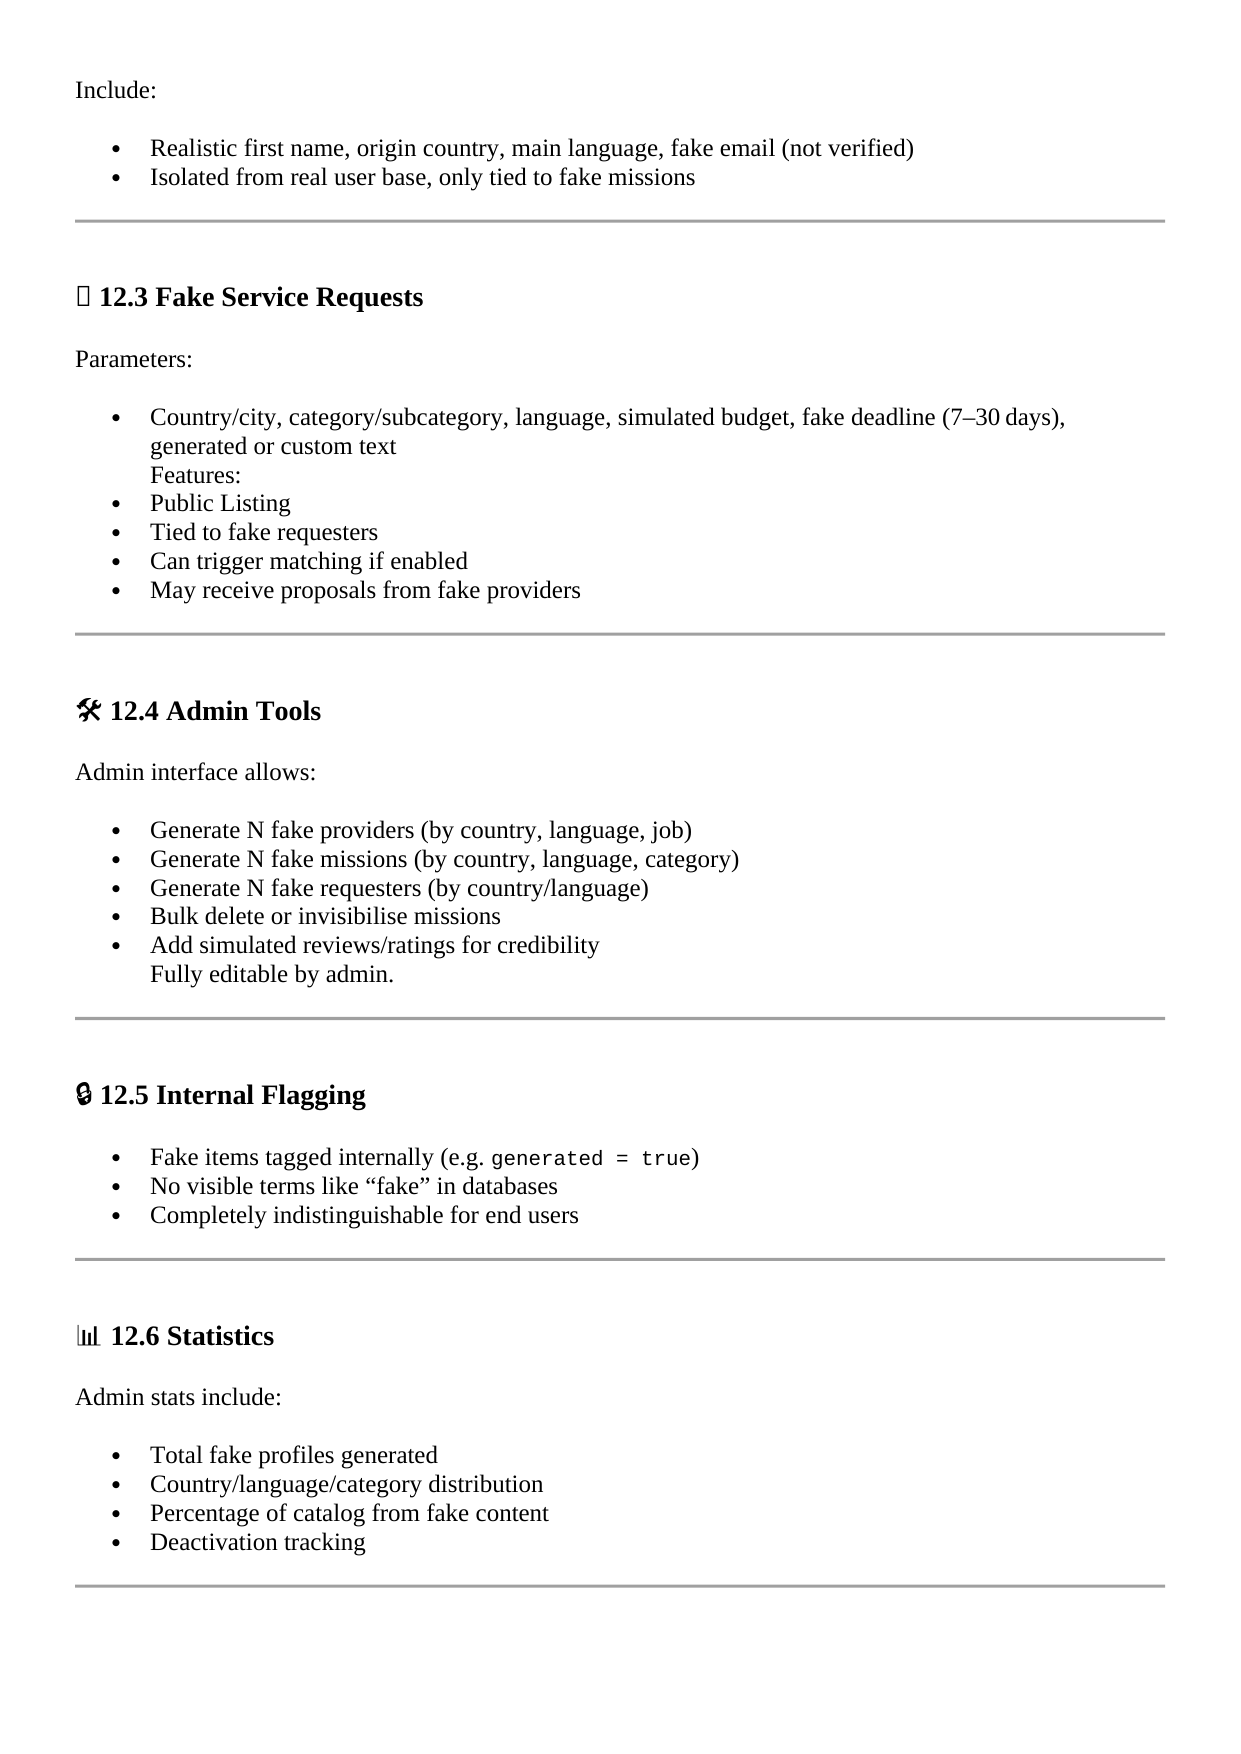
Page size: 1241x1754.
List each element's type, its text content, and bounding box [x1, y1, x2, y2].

list Can trigger matching if enabled [112, 546, 1165, 575]
list Isolated from real user base, only tied to fake missions [112, 162, 1165, 190]
list Public Listing [112, 488, 1165, 517]
text Admin interface allows: [75, 757, 1165, 786]
text Admin stats include: [75, 1382, 1165, 1411]
list Deactivation tracking [112, 1527, 1165, 1555]
list Fake items tagged internally (e.g. generated = true) [112, 1142, 1165, 1171]
list Percentage of catalog from fake content [112, 1498, 1165, 1527]
text Parameters: [75, 344, 1165, 373]
list Generate N fake providers (by country, language, job) [112, 815, 1165, 844]
list May receive proposals from fake providers [112, 575, 1165, 603]
list Completely indistinguishable for end users [112, 1200, 1165, 1229]
list Generate N fake requesters (by country/language) [112, 873, 1165, 901]
list Add simulated reviews/ratings for credibility Fully editable by admin. [112, 930, 1165, 988]
text 📊 12.6 Statistics [75, 1315, 1165, 1353]
text 🔒 12.5 Internal Flagging [75, 1074, 1165, 1112]
list Generate N fake missions (by country, language, category) [112, 844, 1165, 873]
text 📝 12.3 Fake Service Requests [75, 277, 1165, 315]
list Country/language/category distribution [112, 1469, 1165, 1498]
list Realistic first name, origin country, main language, fake email (not verified) [112, 133, 1165, 162]
list Total fake profiles generated [112, 1440, 1165, 1469]
list No visible terms like “fake” in databases [112, 1171, 1165, 1200]
list Tied to fake requesters [112, 517, 1165, 546]
text 🛠️ 12.4 Admin Tools [75, 690, 1165, 728]
list Bulk delete or invisibilise missions [112, 901, 1165, 930]
list Country/city, category/subcategory, language, simulated budget, fake deadline (7–30 days), generated or custom text Features: [112, 402, 1165, 488]
text Include: [75, 75, 1165, 104]
